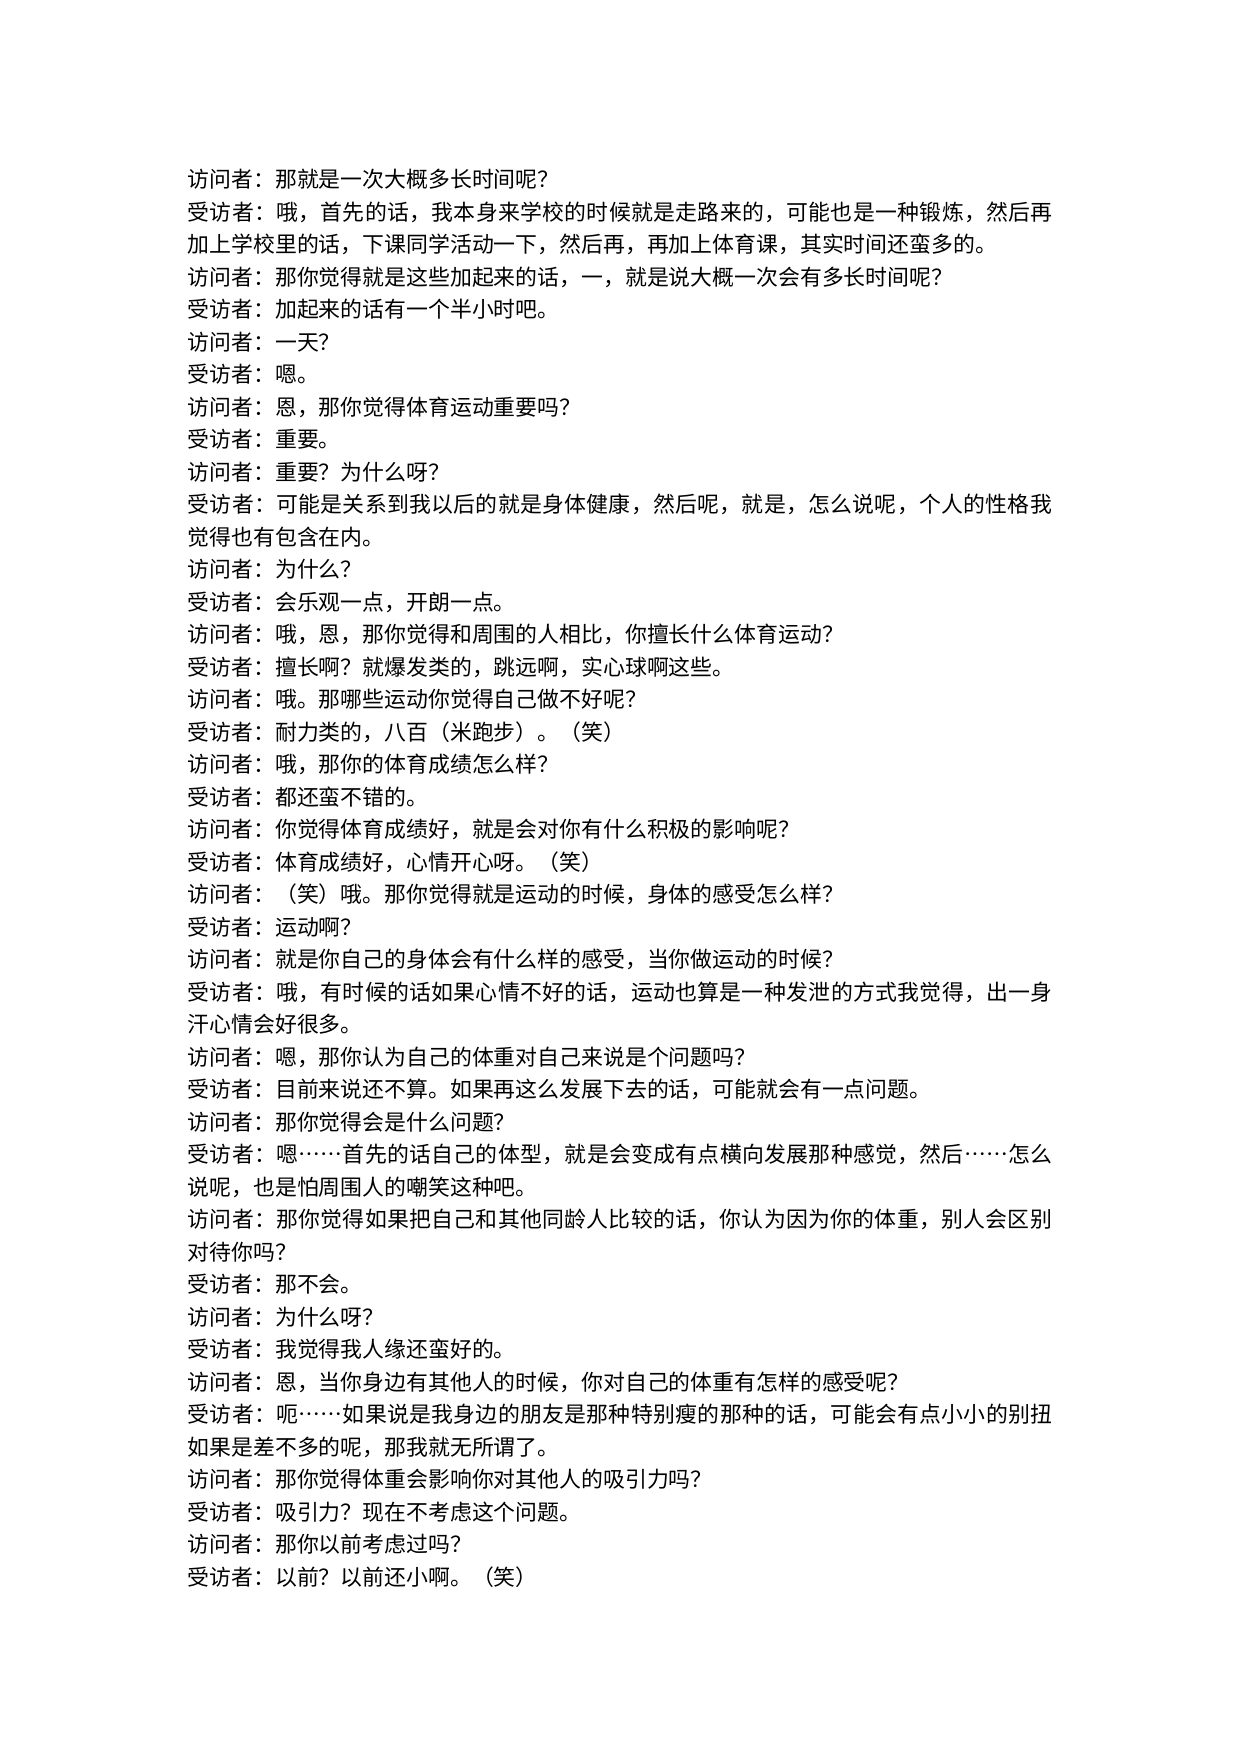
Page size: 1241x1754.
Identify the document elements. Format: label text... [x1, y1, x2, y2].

text 访问者：就是你自己的身体会有什么样的感受，当你做运动的时候？ [187, 942, 1053, 974]
text 受访者：嗯。 [187, 357, 1053, 389]
text 访问者：恩，当你身边有其他人的时候，你对自己的体重有怎样的感受呢？ [187, 1364, 1053, 1397]
text 访问者：那你觉得体重会影响你对其他人的吸引力吗？ [187, 1462, 1053, 1494]
text 受访者：都还蛮不错的。 [187, 779, 1053, 812]
text 访问者：嗯，那你认为自己的体重对自己来说是个问题吗？ [187, 1039, 1053, 1072]
text 访问者：那就是一次大概多长时间呢？ [187, 162, 1053, 194]
text 受访者：呃……如果说是我身边的朋友是那种特别瘦的那种的话，可能会有点小小的别扭。如果是差不多的呢，那我就无所谓了。 [187, 1397, 1053, 1462]
text 受访者：那不会。 [187, 1267, 1053, 1299]
text 受访者：哦，首先的话，我本身来学校的时候就是走路来的，可能也是一种锻炼，然后再加上学校里的话，下课同学活动一下，然后再，再加上体育课，其实时间还蛮多的。 [187, 194, 1053, 259]
text 受访者：运动啊？ [187, 909, 1053, 942]
text 受访者：可能是关系到我以后的就是身体健康，然后呢，就是，怎么说呢，个人的性格我觉得也有包含在内。 [187, 487, 1053, 552]
text 受访者：嗯……首先的话自己的体型，就是会变成有点横向发展那种感觉，然后……怎么说呢，也是怕周围人的嘲笑这种吧。 [187, 1137, 1053, 1202]
text 访问者：那你以前考虑过吗？ [187, 1527, 1053, 1559]
text 访问者：重要？为什么呀？ [187, 454, 1053, 487]
text 受访者：目前来说还不算。如果再这么发展下去的话，可能就会有一点问题。 [187, 1072, 1053, 1104]
text 受访者：哦，有时候的话如果心情不好的话，运动也算是一种发泄的方式我觉得，出一身汗心情会好很多。 [187, 974, 1053, 1039]
text 受访者：擅长啊？就爆发类的，跳远啊，实心球啊这些。 [187, 649, 1053, 682]
text 访问者：哦，恩，那你觉得和周围的人相比，你擅长什么体育运动？ [187, 617, 1053, 649]
text 受访者：重要。 [187, 422, 1053, 454]
text 访问者：那你觉得会是什么问题？ [187, 1104, 1053, 1137]
text 访问者：哦。那哪些运动你觉得自己做不好呢？ [187, 682, 1053, 714]
text 访问者：为什么？ [187, 552, 1053, 584]
text 受访者：会乐观一点，开朗一点。 [187, 584, 1053, 617]
text 受访者：体育成绩好，心情开心呀。（笑） [187, 844, 1053, 877]
text 受访者：耐力类的，八百（米跑步）。（笑） [187, 714, 1053, 747]
text 受访者：我觉得我人缘还蛮好的。 [187, 1332, 1053, 1364]
text 访问者：为什么呀？ [187, 1299, 1053, 1332]
text 访问者：那你觉得就是这些加起来的话，一，就是说大概一次会有多长时间呢？ [187, 259, 1053, 292]
text 受访者：以前？以前还小啊。（笑） [187, 1559, 1053, 1592]
text 访问者：你觉得体育成绩好，就是会对你有什么积极的影响呢？ [187, 812, 1053, 844]
text 受访者：吸引力？现在不考虑这个问题。 [187, 1494, 1053, 1527]
text 访问者：那你觉得如果把自己和其他同龄人比较的话，你认为因为你的体重，别人会区别对待你吗？ [187, 1202, 1053, 1267]
text 访问者：一天？ [187, 324, 1053, 357]
text 访问者：哦，那你的体育成绩怎么样？ [187, 747, 1053, 779]
text 受访者：加起来的话有一个半小时吧。 [187, 292, 1053, 324]
text 访问者：（笑）哦。那你觉得就是运动的时候，身体的感受怎么样？ [187, 877, 1053, 909]
text 访问者：恩，那你觉得体育运动重要吗？ [187, 389, 1053, 422]
